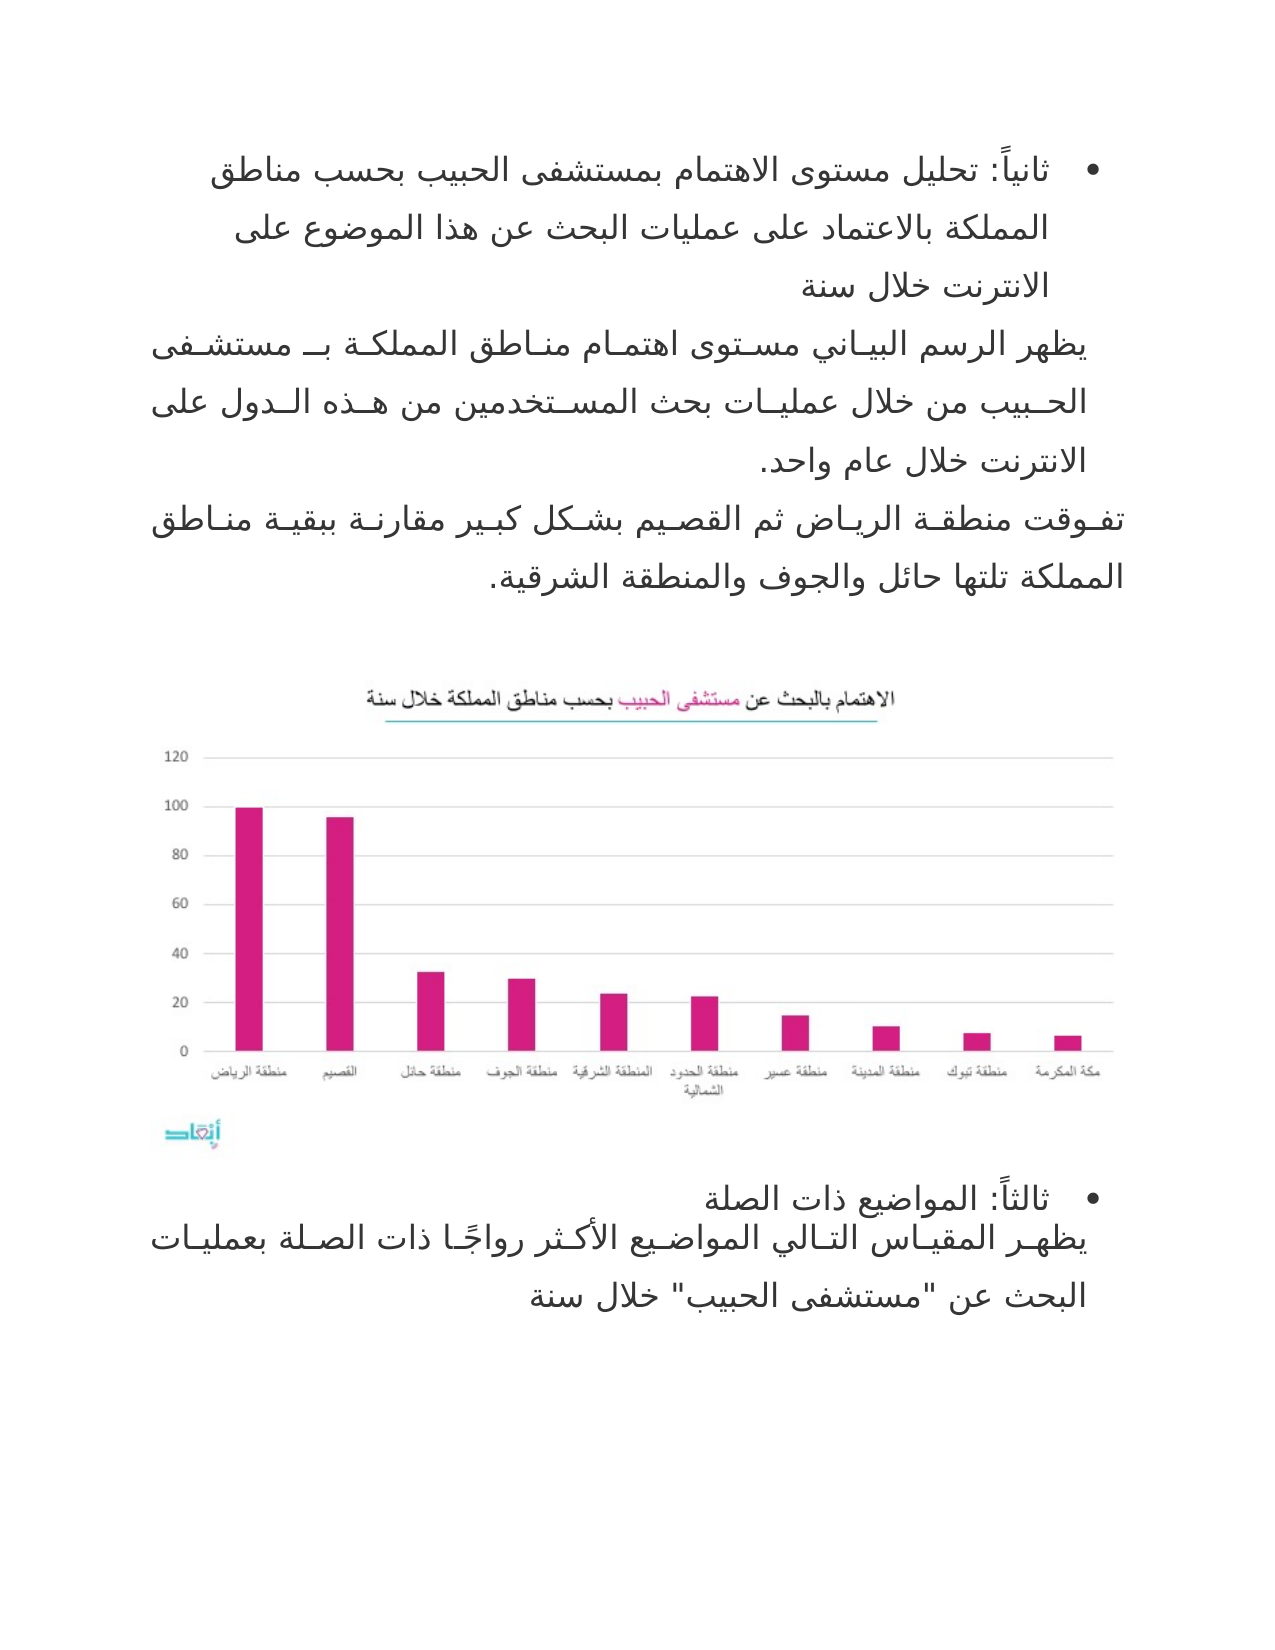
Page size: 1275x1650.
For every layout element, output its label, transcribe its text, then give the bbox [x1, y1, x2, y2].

list ثانياً: تحليل مستوى الاهتمام بمستشفى الحبيب بحسب مناطق المملكة بالاعتماد على عمليات البحث عن هذا الموضوع على الانترنت خلال سنة [150, 150, 1087, 305]
text يظهر المقياس التالي المواضيع الأكثر رواجًا ذات الصلة بعمليات البحث عن "مستشفى الحبيب" خلال سنة [150, 1218, 1087, 1315]
picture [150, 615, 1125, 1165]
text يظهر الرسم البياني مستوى اهتمام مناطق المملكة بـ مستشفى الحبيب من خلال عمليات بحث المستخدمين من هذه الدول على الانترنت خلال عام واحد. [150, 325, 1087, 480]
list ثالثاً: المواضيع ذات الصلة [150, 1179, 1087, 1218]
text تفوقت منطقة الرياض ثم القصيم بشكل كبير مقارنة ببقية مناطق المملكة تلتها حائل والجوف والمنطقة الشرقية. [150, 499, 1125, 596]
